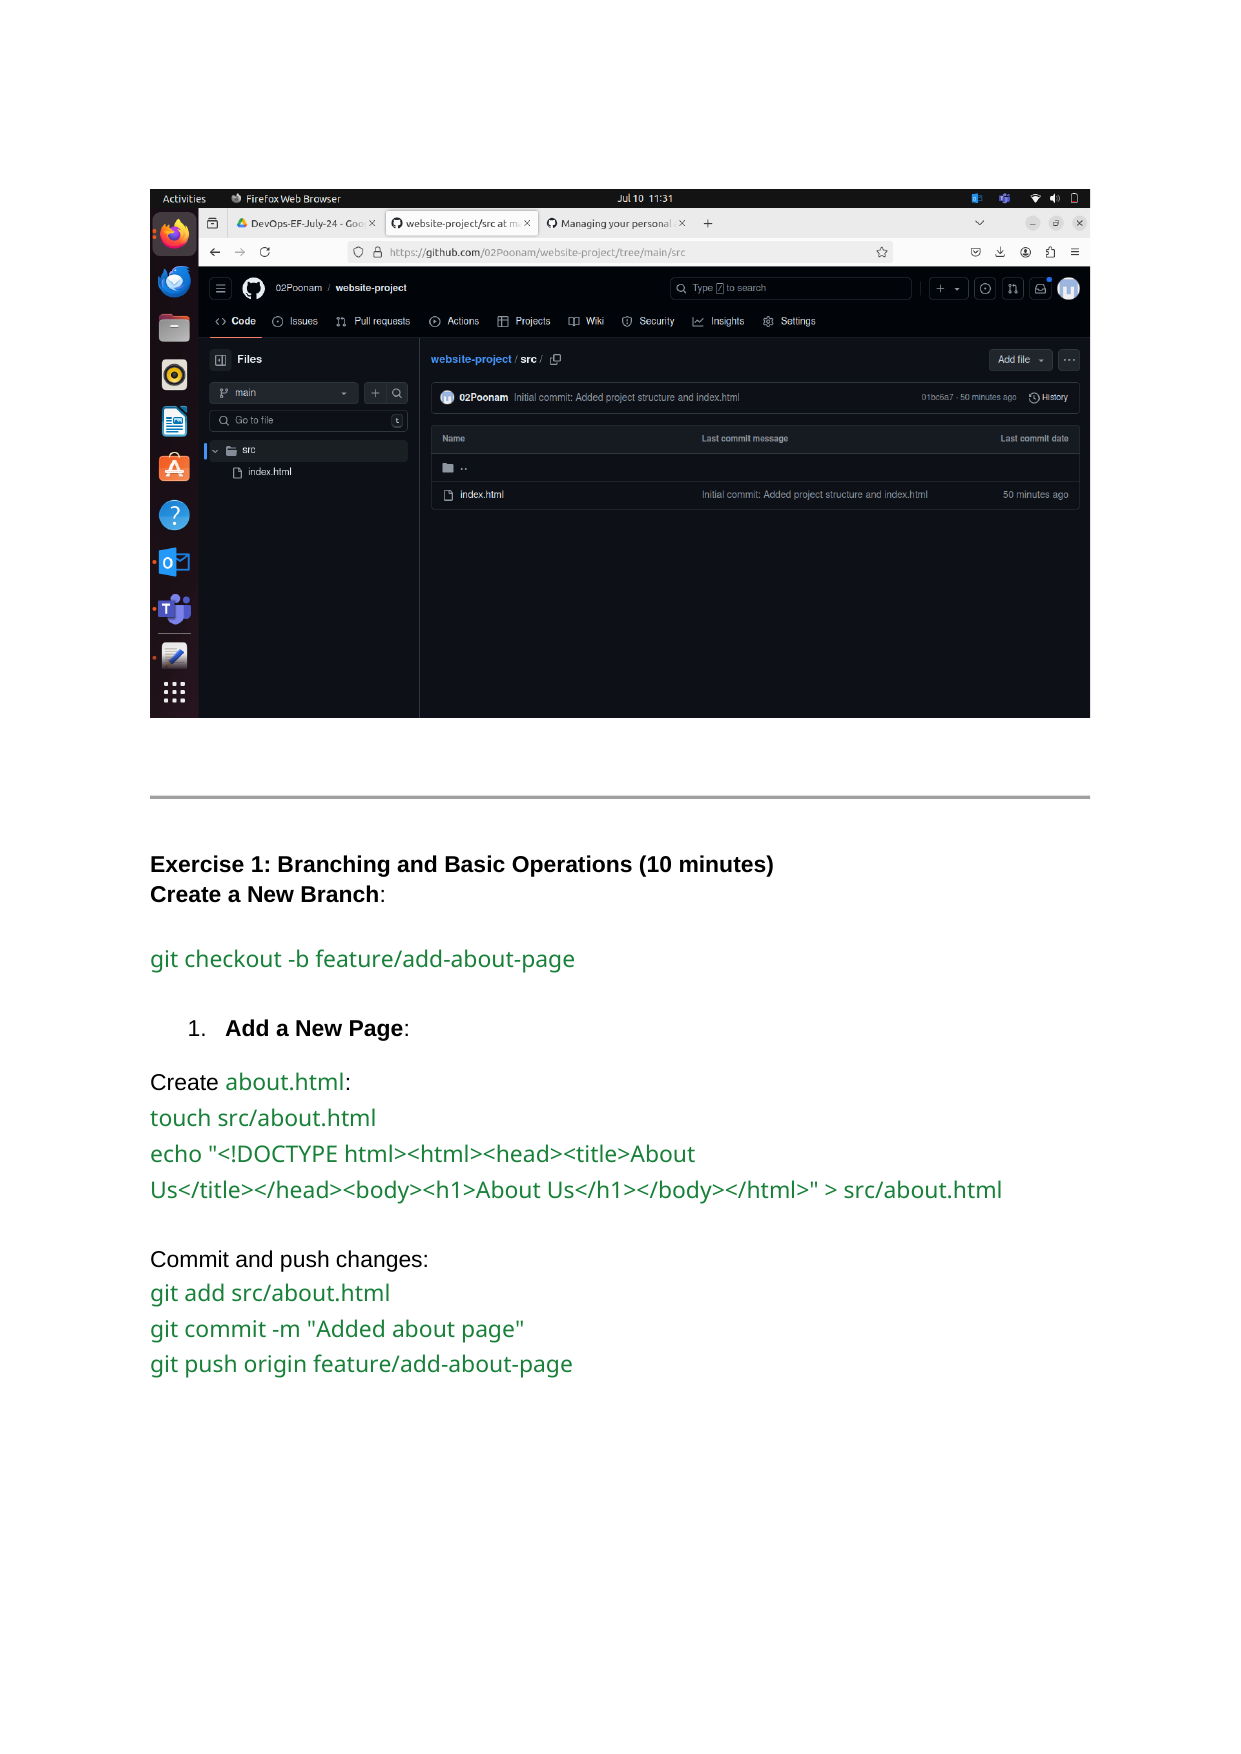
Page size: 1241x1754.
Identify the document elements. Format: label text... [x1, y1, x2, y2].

text git commit -m "Added about page" [150, 1312, 1090, 1344]
list Add a New Page: [187, 1014, 1090, 1041]
text echo "<!DOCTYPE html><html><head><title>About Us</title></head><body><h1>About Us</h1></body></html>" > src/about.html [150, 1138, 1090, 1205]
text Commit and push changes: git add src/about.html [150, 1246, 1090, 1308]
subtitle Exercise 1: Branching and Basic Operations (10 minutes) [150, 851, 1090, 877]
picture [150, 189, 1091, 718]
text Create a New Branch: git checkout -b feature/add-about-page [150, 881, 1090, 974]
text Create about.html: touch src/about.html [150, 1066, 1090, 1133]
text git push origin feature/add-about-page [150, 1348, 1090, 1380]
